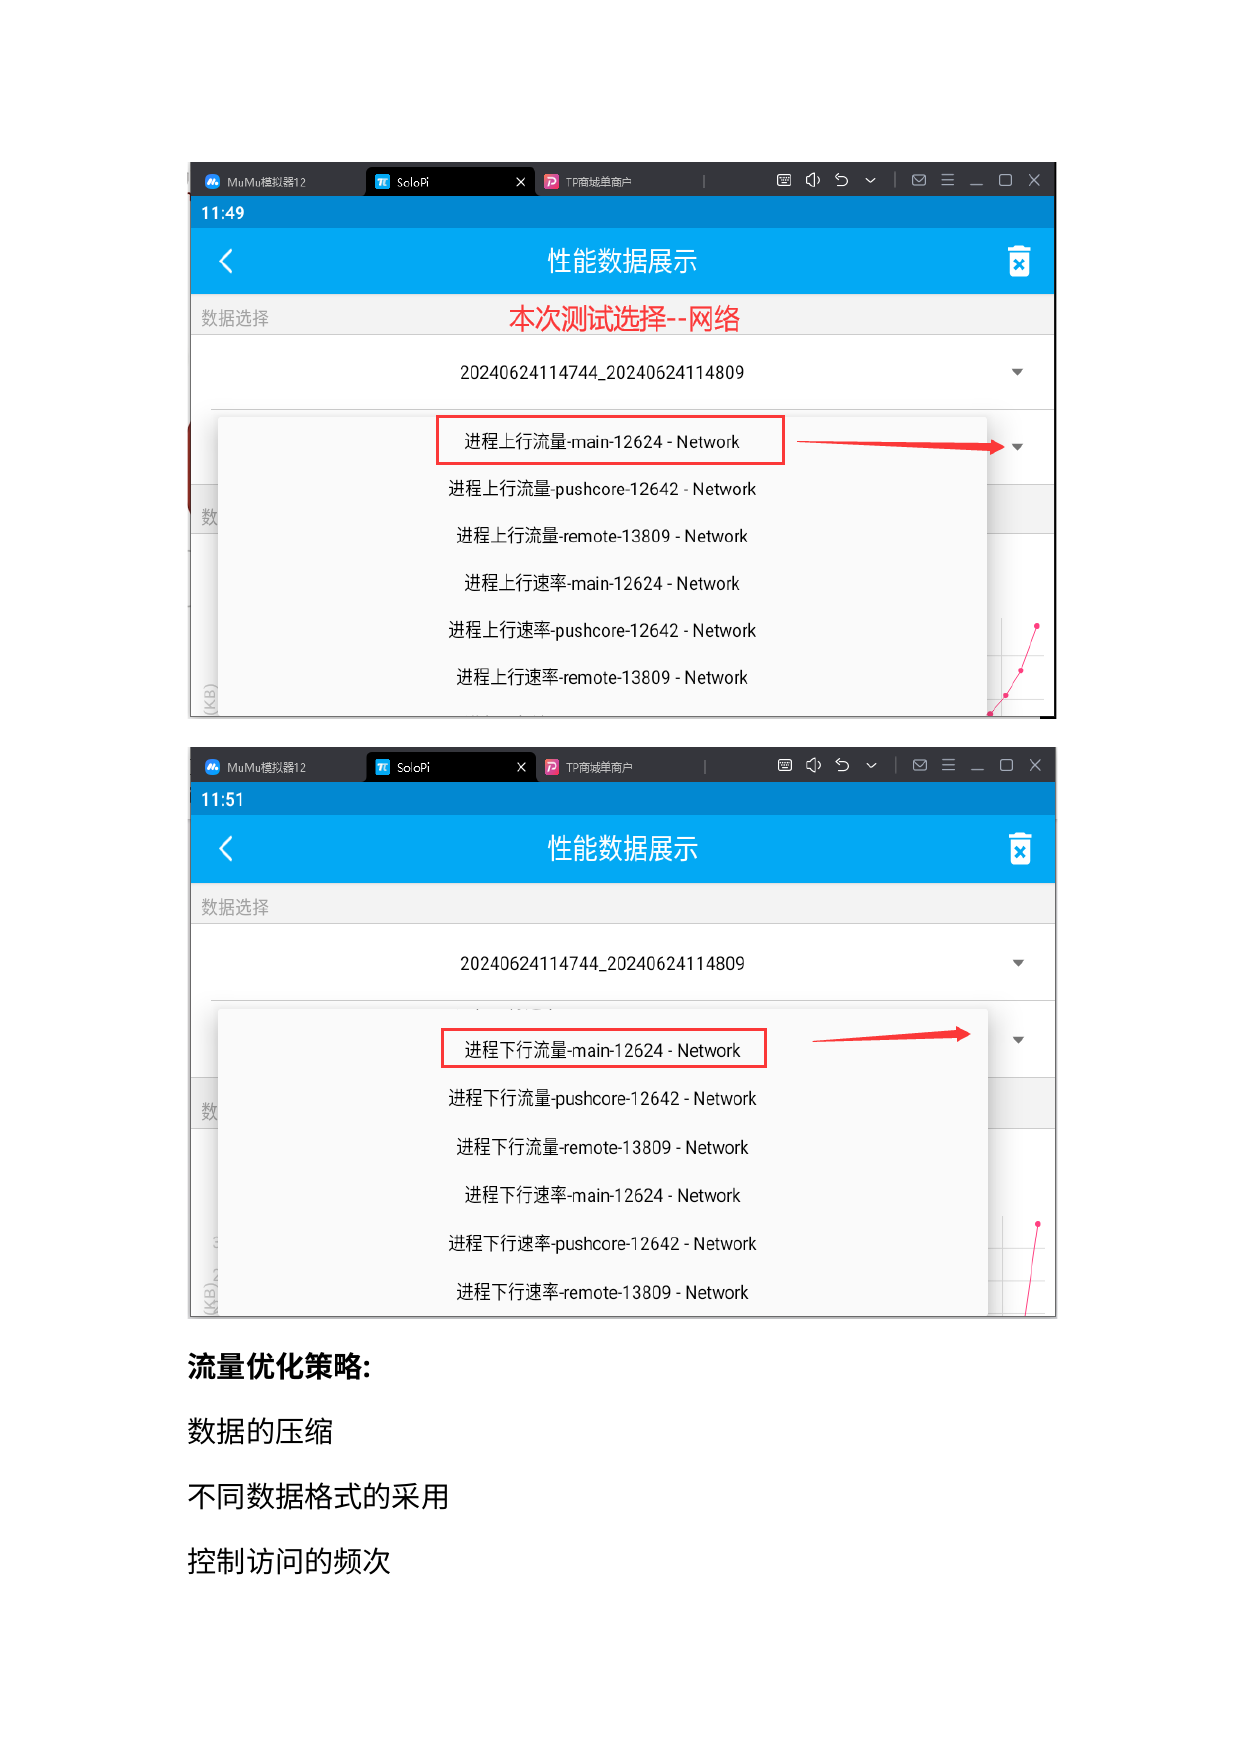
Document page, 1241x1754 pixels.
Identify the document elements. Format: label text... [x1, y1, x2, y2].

text 数据的压缩 [187, 1397, 1053, 1462]
picture [187, 162, 1057, 719]
picture [187, 747, 1058, 1319]
text 流量优化策略: [187, 1332, 1053, 1397]
text 不同数据格式的采用 [187, 1462, 1053, 1527]
text 控制访问的频次 [187, 1527, 1053, 1592]
